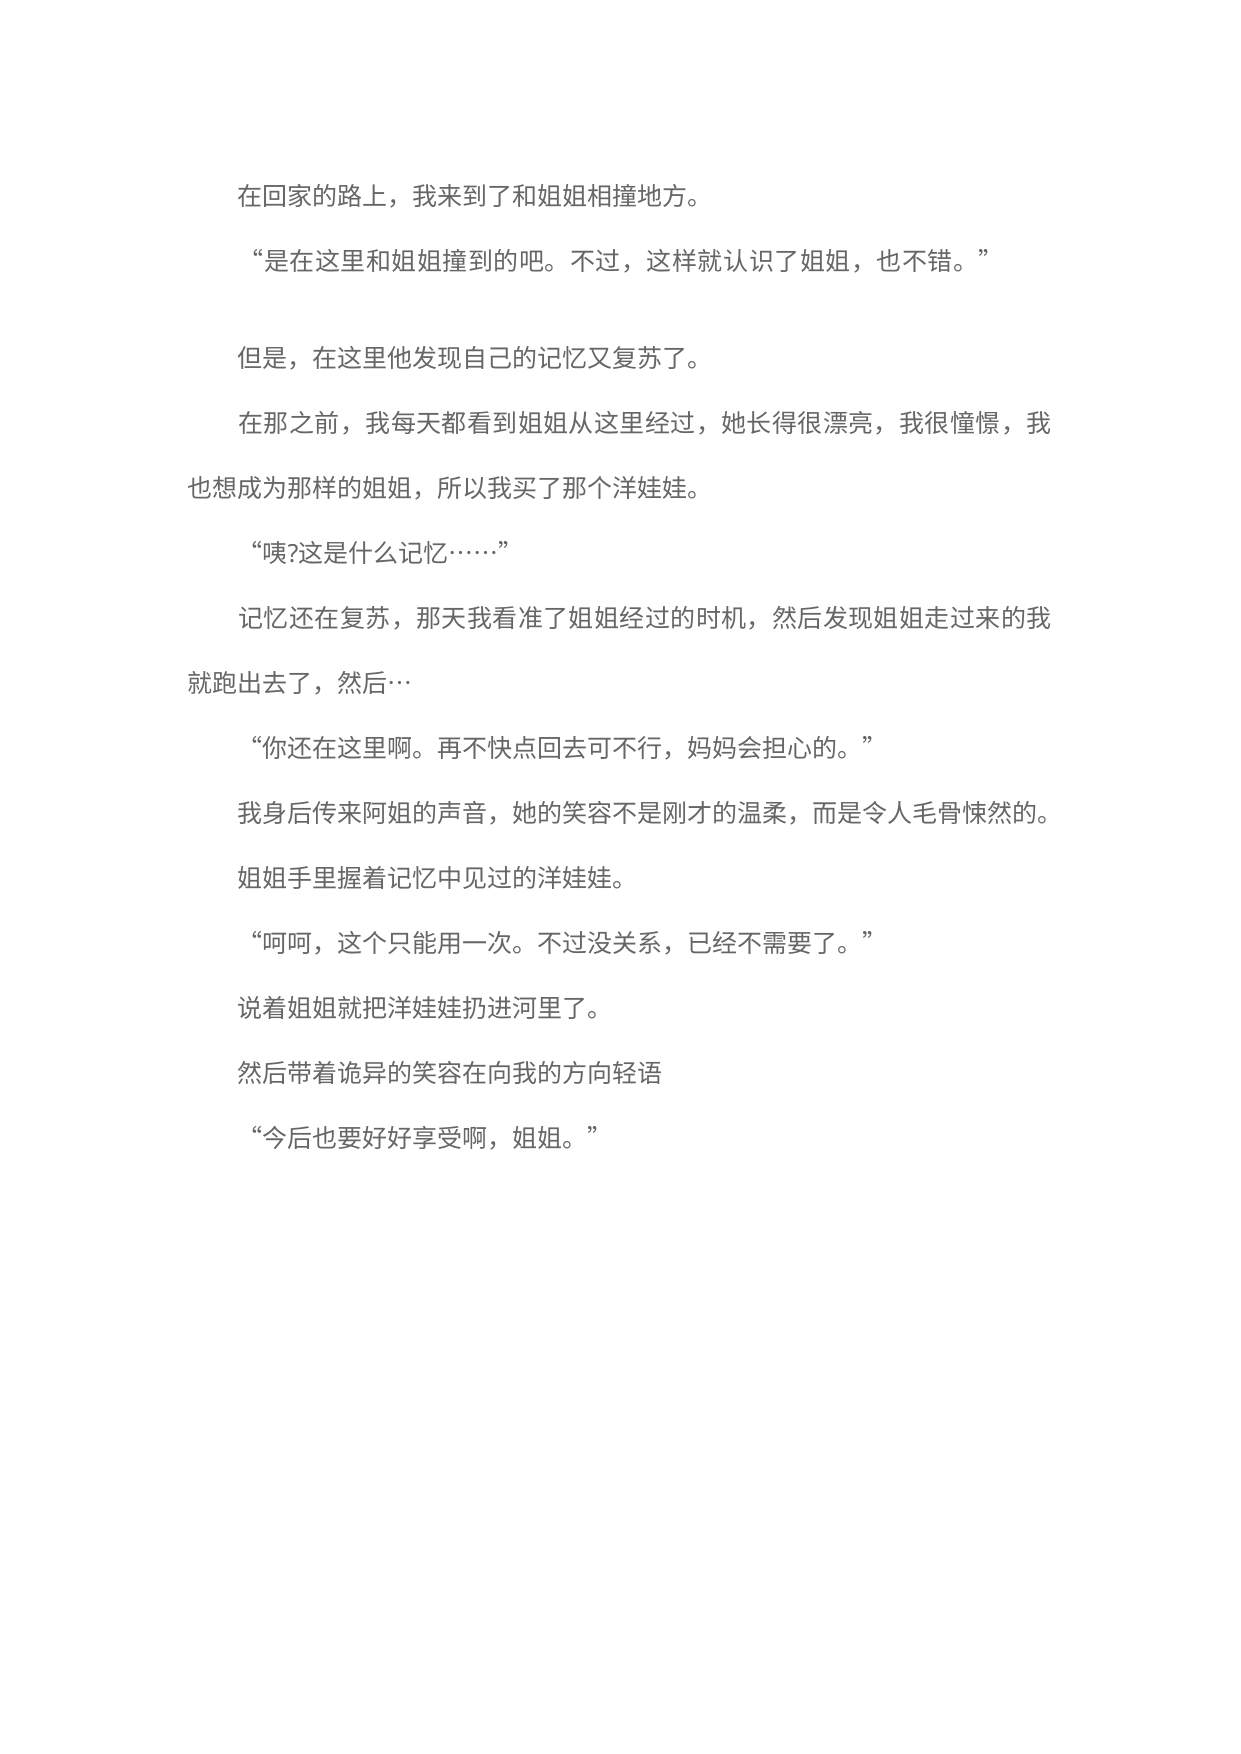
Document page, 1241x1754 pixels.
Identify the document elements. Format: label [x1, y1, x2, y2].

text [187, 162, 1053, 1169]
